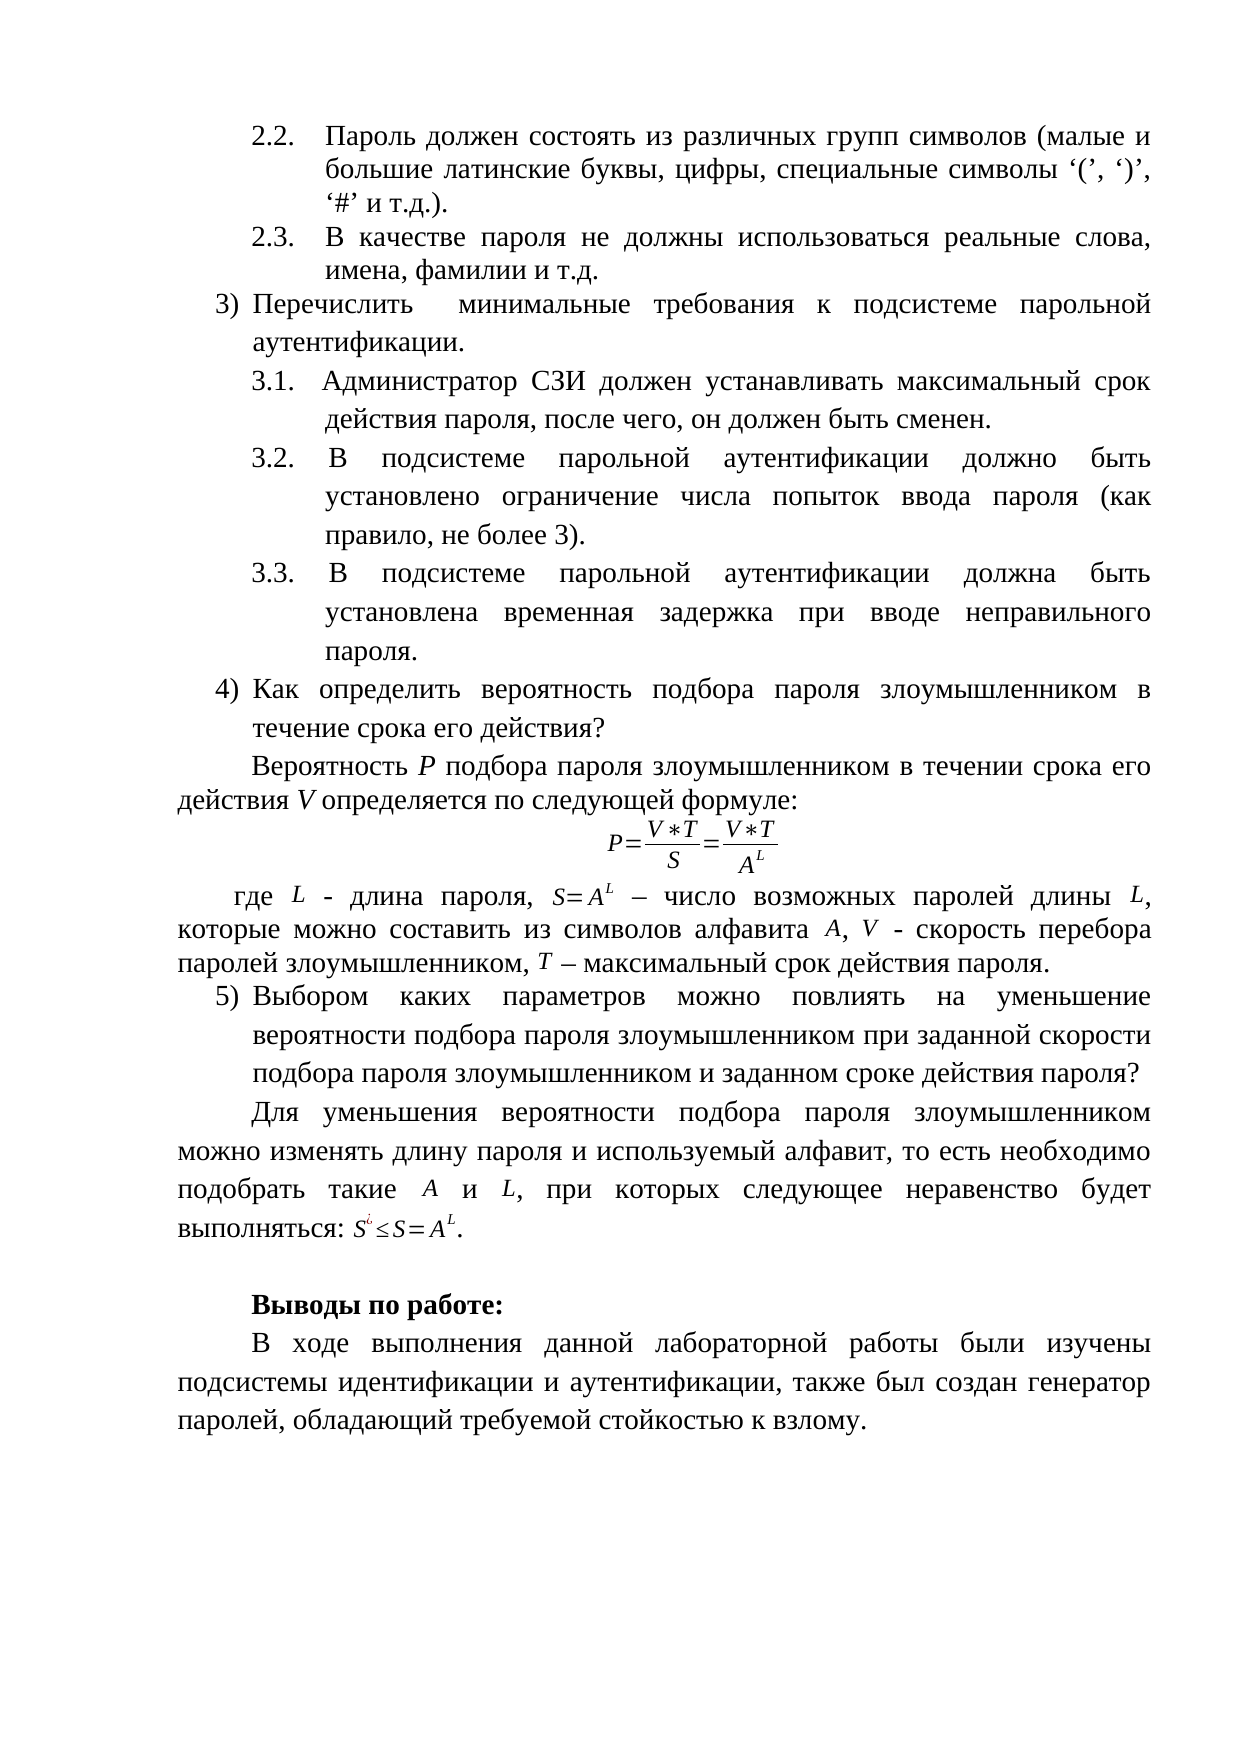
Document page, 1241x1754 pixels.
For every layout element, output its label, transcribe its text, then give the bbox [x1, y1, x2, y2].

text где - длина пароля, – число возможных паролей длины , которые можно составить из символов алфавита , - скорость перебора паролей злоумышленником, – максимальный срок действия пароля. [177, 878, 1152, 978]
text 3.3. В подсистеме парольной аутентификации должна быть установлена временная задержка при вводе неправильного пароля. [251, 556, 1152, 666]
text В ходе выполнения данной лабораторной работы были изучены подсистемы идентификации и аутентификации, также был создан генератор паролей, обладающий требуемой стойкостью к взлому. [177, 1325, 1152, 1436]
text 3.2. В подсистеме парольной аутентификации должно быть установлено ограничение числа попыток ввода пароля (как правило, не более 3). [251, 440, 1152, 551]
list Пароль должен состоять из различных групп символов (малые и большие латинские буквы, цифры, специальные символы ‘(’, ‘)’, ‘#’ и т.д.). [251, 118, 1152, 219]
text Выводы по работе: [177, 1287, 1152, 1320]
list Выбором каких параметров можно повлиять на уменьшение вероятности подбора пароля злоумышленником при заданной скорости подбора пароля злоумышленником и заданном сроке действия пароля? [215, 978, 1152, 1089]
text Для уменьшения вероятности подбора пароля злоумышленником можно изменять длину пароля и используемый алфавит, то есть необходимо подобрать такие и , при которых следующее неравенство будет выполняться: . [177, 1094, 1152, 1243]
list Перечислить минимальные требования к подсистеме парольной аутентификации. [215, 286, 1152, 358]
text Вероятность P подбора пароля злоумышленником в течении срока его действия V определяется по следующей формуле: [177, 748, 1152, 815]
list В качестве пароля не должны использоваться реальные слова, имена, фамилии и т.д. [251, 219, 1152, 286]
list Как определить вероятность подбора пароля злоумышленником в течение срока его действия? [215, 671, 1152, 743]
text 3.1. Администратор СЗИ должен устанавливать максимальный срок действия пароля, после чего, он должен быть сменен. [251, 363, 1152, 435]
